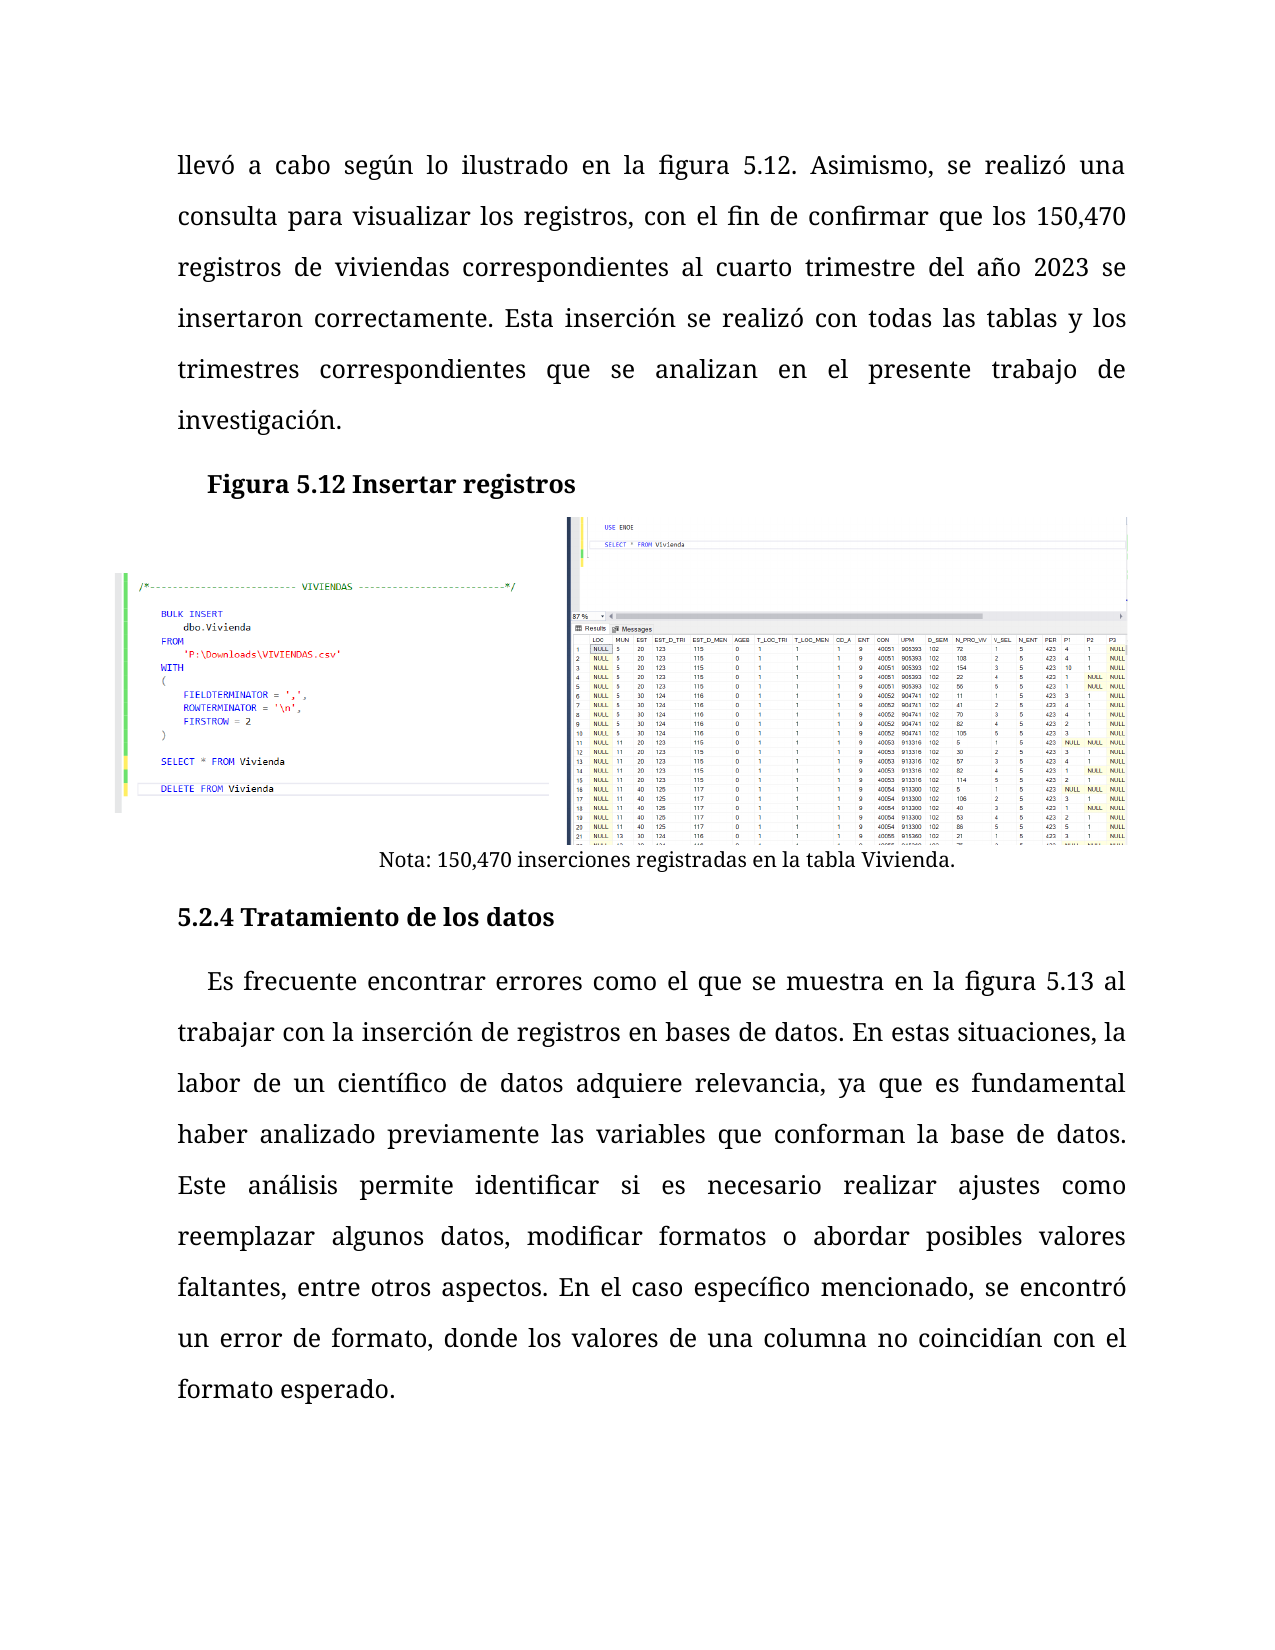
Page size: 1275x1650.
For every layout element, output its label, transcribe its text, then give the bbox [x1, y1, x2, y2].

text Figura 5.12 Insertar registros [207, 466, 1127, 501]
picture [114, 573, 549, 813]
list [177, 148, 1127, 437]
list Nota: 150,470 inserciones registradas en la tabla Vivienda. [177, 845, 1127, 873]
picture [566, 517, 1128, 845]
list Es frecuente encontrar errores como el que se muestra en la figura 5.13 al trabajar con la inserción de registros en bases de datos. En estas situaciones, la labor de un científico de datos adquiere relevancia, ya que es fundamental haber analizado previamente las variables que conforman la base de datos. Este análisis permite identificar si es necesario realizar ajustes como reemplazar algunos datos, modificar formatos o abordar posibles valores faltantes, entre otros aspectos. En el caso específico mencionado, se encontró un error de formato, donde los valores de una columna no coincidían con el formato esperado. [177, 963, 1127, 1406]
subtitle 5.2.4 Tratamiento de los datos [177, 900, 1127, 934]
